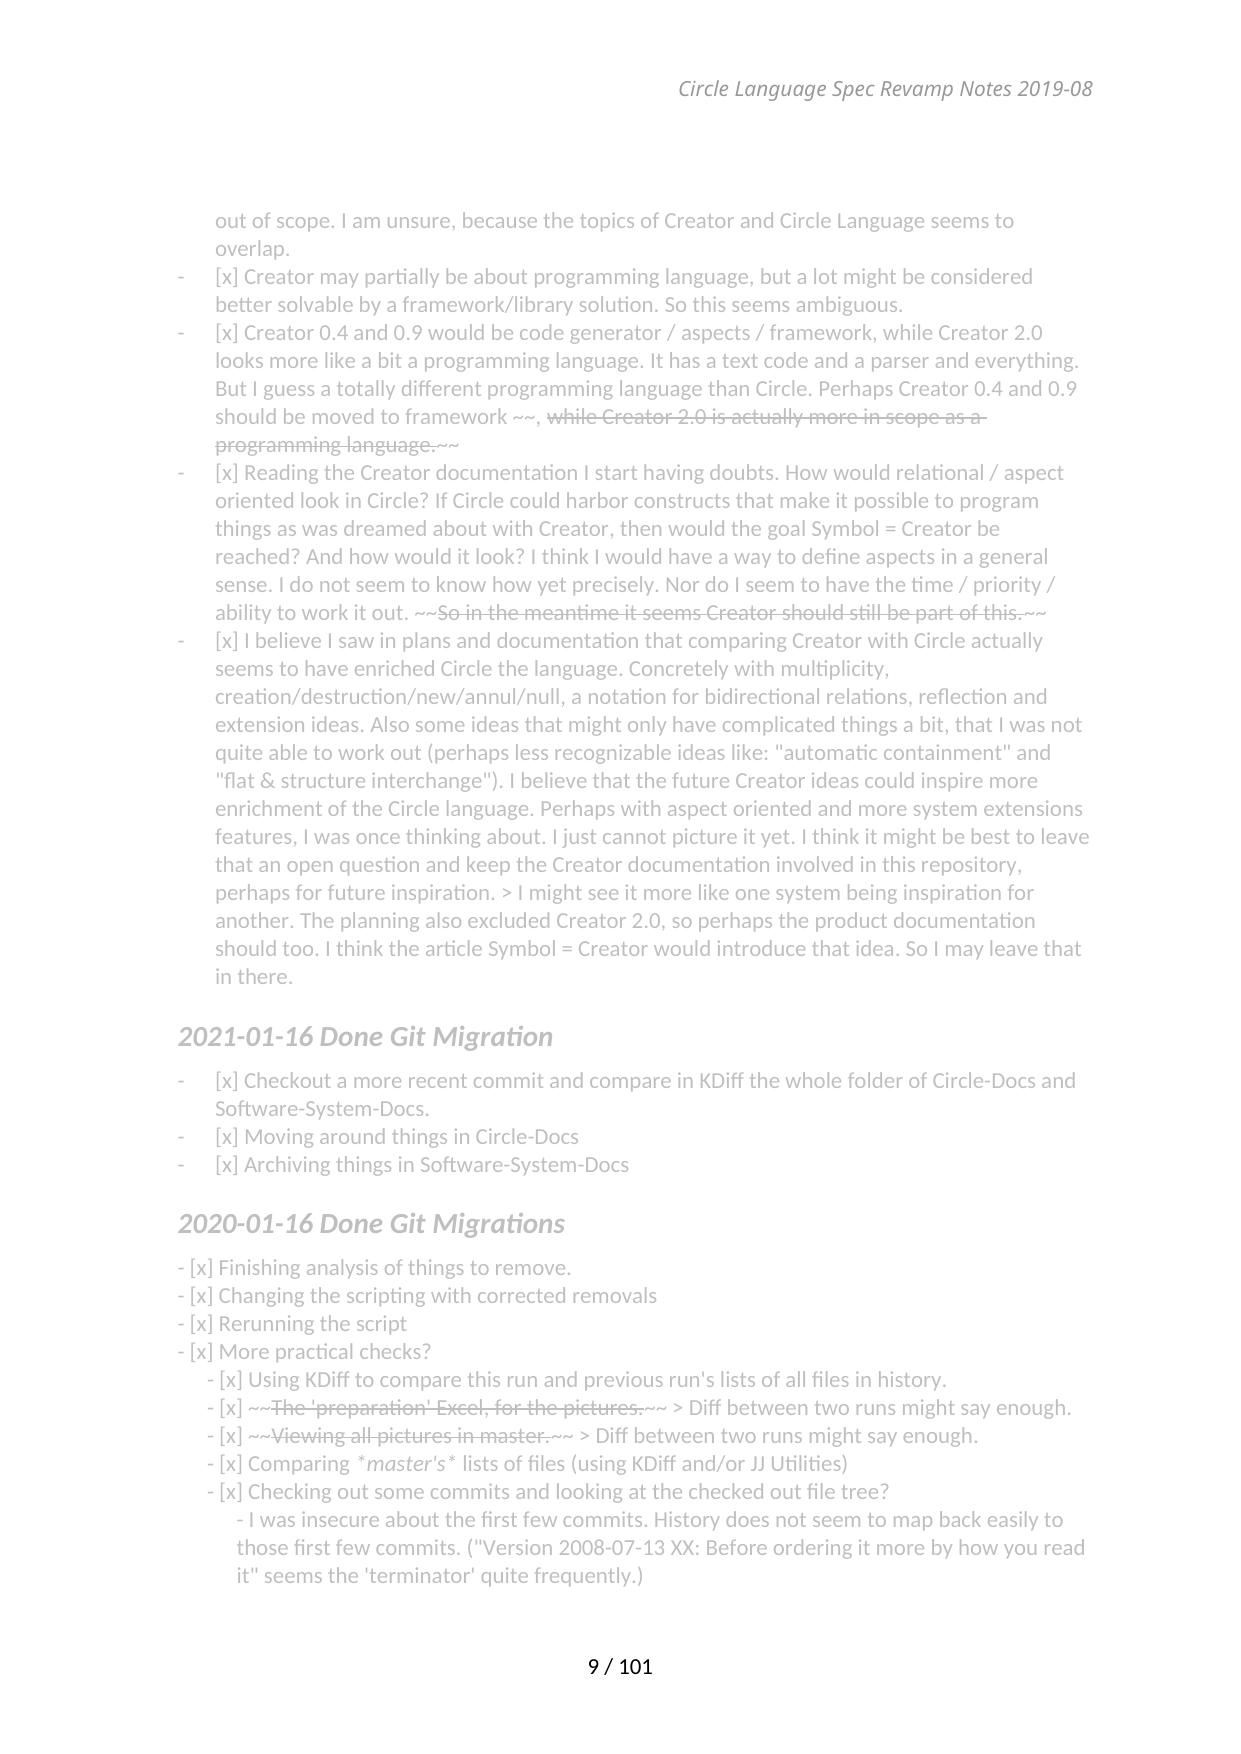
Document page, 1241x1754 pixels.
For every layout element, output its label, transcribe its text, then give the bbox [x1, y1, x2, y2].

list [x] Archiving things in Software-System-Docs [177, 1150, 1093, 1178]
list [x] Moving around things in Circle-Docs [177, 1122, 1093, 1150]
text - [x] Checking out some commits and looking at the checked out file tree? [207, 1477, 1093, 1505]
text - [x] Comparing *master's* lists of files (using KDiff and/or JJ Utilities) [207, 1449, 1093, 1477]
list [x] Checkout a more recent commit and compare in KDiff the whole folder of Circle-Docs and Software-System-Docs. [177, 1066, 1093, 1122]
text - [x] Finishing analysis of things to remove. [177, 1253, 1093, 1281]
list [x] I believe I saw in plans and documentation that comparing Creator with Circle actually seems to have enriched Circle the language. Concretely with multiplicity, creation/destruction/new/annul/null, a notation for bidirectional relations, reflection and extension ideas. Also some ideas that might only have complicated things a bit, that I was not quite able to work out (perhaps less recognizable ideas like: "automatic containment" and "flat & structure interchange"). I believe that the future Creator ideas could inspire more enrichment of the Circle language. Perhaps with aspect oriented and more system extensions features, I was once thinking about. I just cannot picture it yet. I think it might be best to leave that an open question and keep the Creator documentation involved in this repository, perhaps for future inspiration. > I might see it more like one system being inspiration for another. The planning also excluded Creator 2.0, so perhaps the product documentation should too. I think the article Symbol = Creator would introduce that idea. So I may leave that in there. [177, 626, 1093, 991]
text - [x] Changing the scripting with corrected removals [177, 1281, 1093, 1309]
subtitle 2021-01-16 Done Git Migration [177, 1018, 1093, 1053]
text - [x] ~~The 'preparation' Excel, for the pictures.~~ > Diff between two runs might say enough. [207, 1393, 1093, 1421]
subtitle 2020-01-16 Done Git Migrations [177, 1205, 1093, 1241]
text - [x] ~~Viewing all pictures in master.~~ > Diff between two runs might say enough. [207, 1421, 1093, 1449]
text - [x] More practical checks? [177, 1337, 1093, 1365]
text - [x] Using KDiff to compare this run and previous run's lists of all files in history. [207, 1365, 1093, 1393]
text - [x] Rerunning the script [177, 1309, 1093, 1337]
